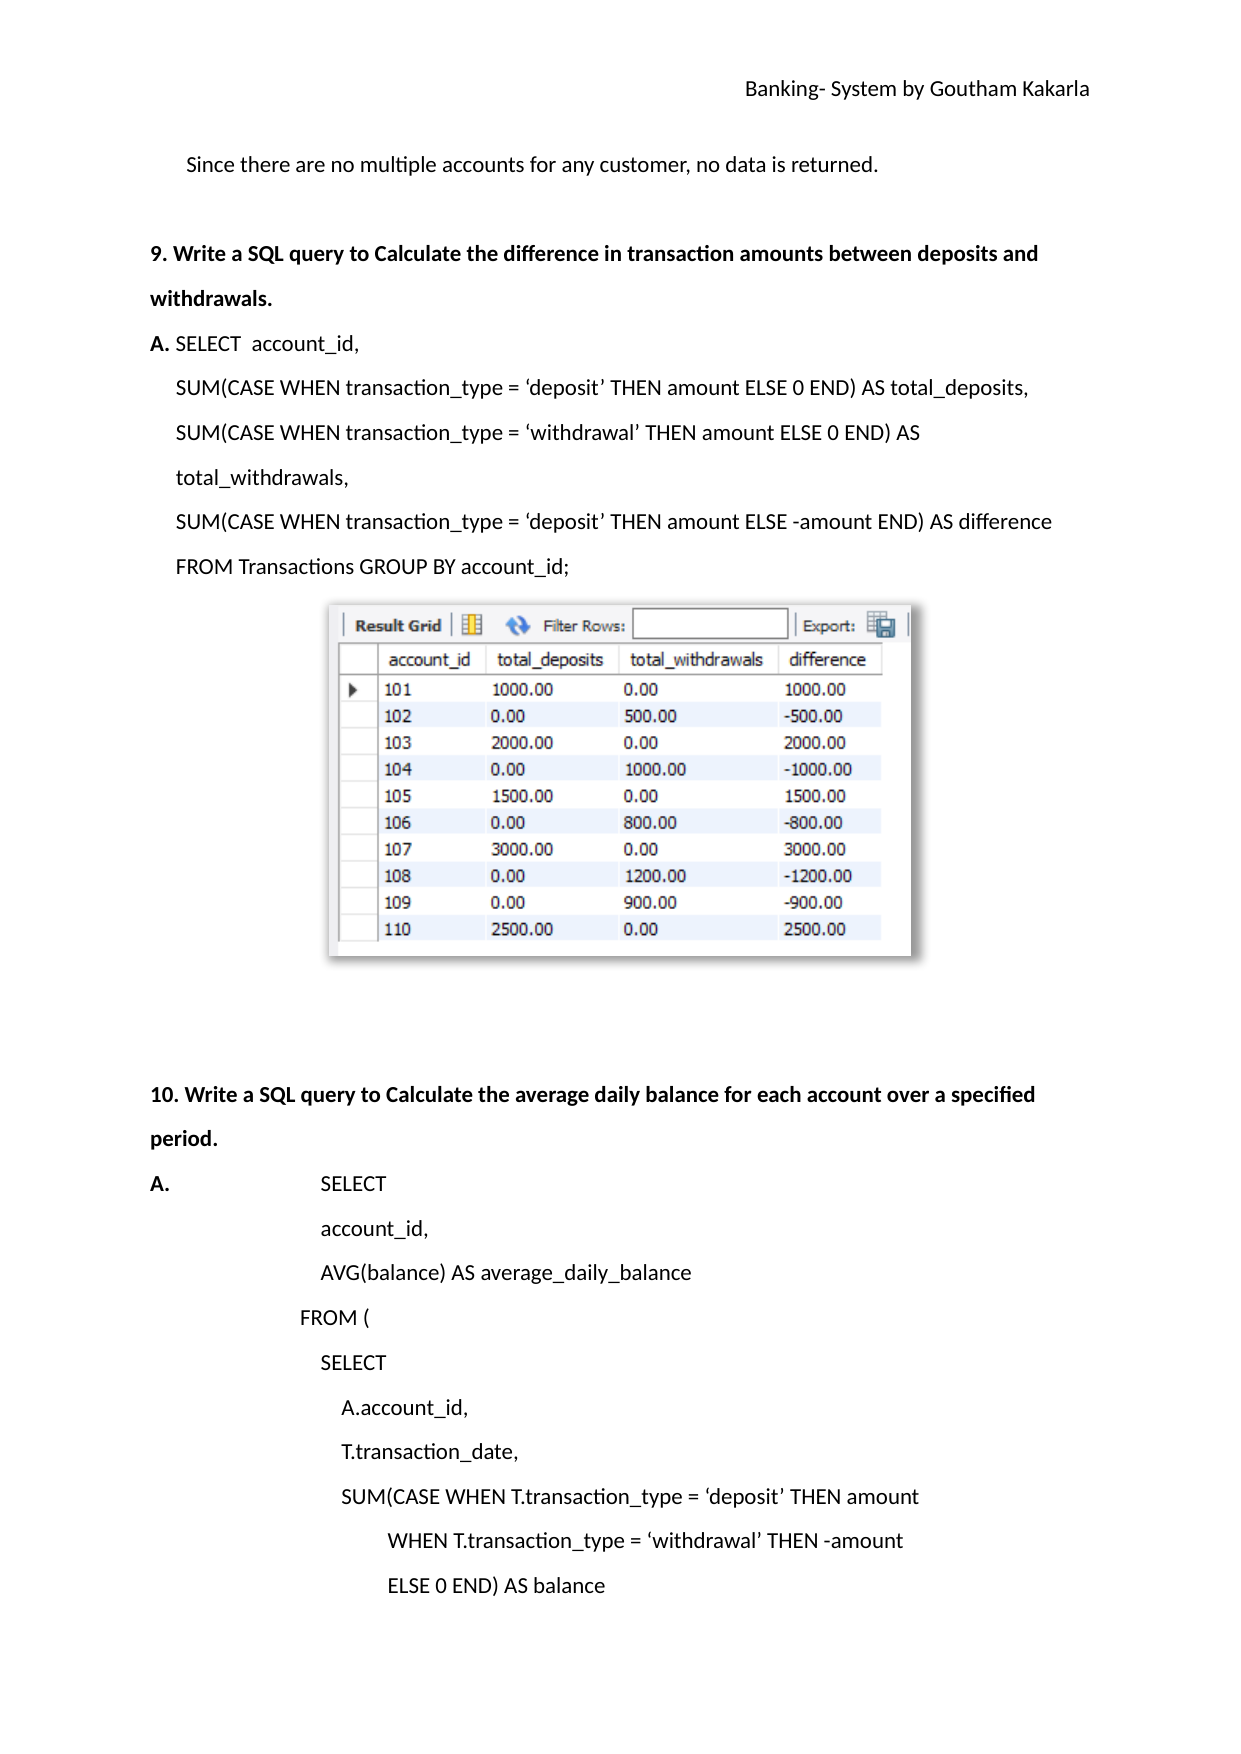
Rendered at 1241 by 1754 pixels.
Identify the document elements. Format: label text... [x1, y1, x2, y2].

text SELECT [300, 1348, 1090, 1376]
text WHEN T.transaction_type = ‘withdrawal’ THEN -amount [300, 1527, 1090, 1555]
text AVG(balance) AS average_daily_balance [300, 1258, 1090, 1287]
text SUM(CASE WHEN transaction_type = ‘withdrawal’ THEN amount ELSE 0 END) AS [150, 418, 1090, 446]
text SUM(CASE WHEN T.transaction_type = ‘deposit’ THEN amount [300, 1482, 1090, 1510]
text withdrawals. [150, 284, 1090, 312]
text period. [150, 1124, 1090, 1152]
text Since there are no multiple accounts for any customer, no data is returned. [150, 150, 1090, 178]
text A.account_id, [300, 1393, 1090, 1421]
text SUM(CASE WHEN transaction_type = ‘deposit’ THEN amount ELSE 0 END) AS total_deposits, [150, 373, 1090, 401]
text FROM ( [300, 1303, 1090, 1331]
text total_withdrawals, [150, 463, 1090, 491]
text A. SELECT [150, 1169, 1090, 1197]
text FROM Transactions GROUP BY account_id; [150, 552, 1090, 580]
text 9. Write a SQL query to Calculate the difference in transaction amounts between deposits and [150, 239, 1090, 267]
text account_id, [300, 1214, 1090, 1242]
picture [329, 605, 911, 956]
text ELSE 0 END) AS balance [300, 1571, 1090, 1599]
text T.transaction_date, [300, 1437, 1090, 1465]
text 10. Write a SQL query to Calculate the average daily balance for each account over a specified [150, 1080, 1090, 1108]
text SUM(CASE WHEN transaction_type = ‘deposit’ THEN amount ELSE -amount END) AS difference [150, 507, 1090, 536]
text A. SELECT account_id, [150, 329, 1090, 357]
